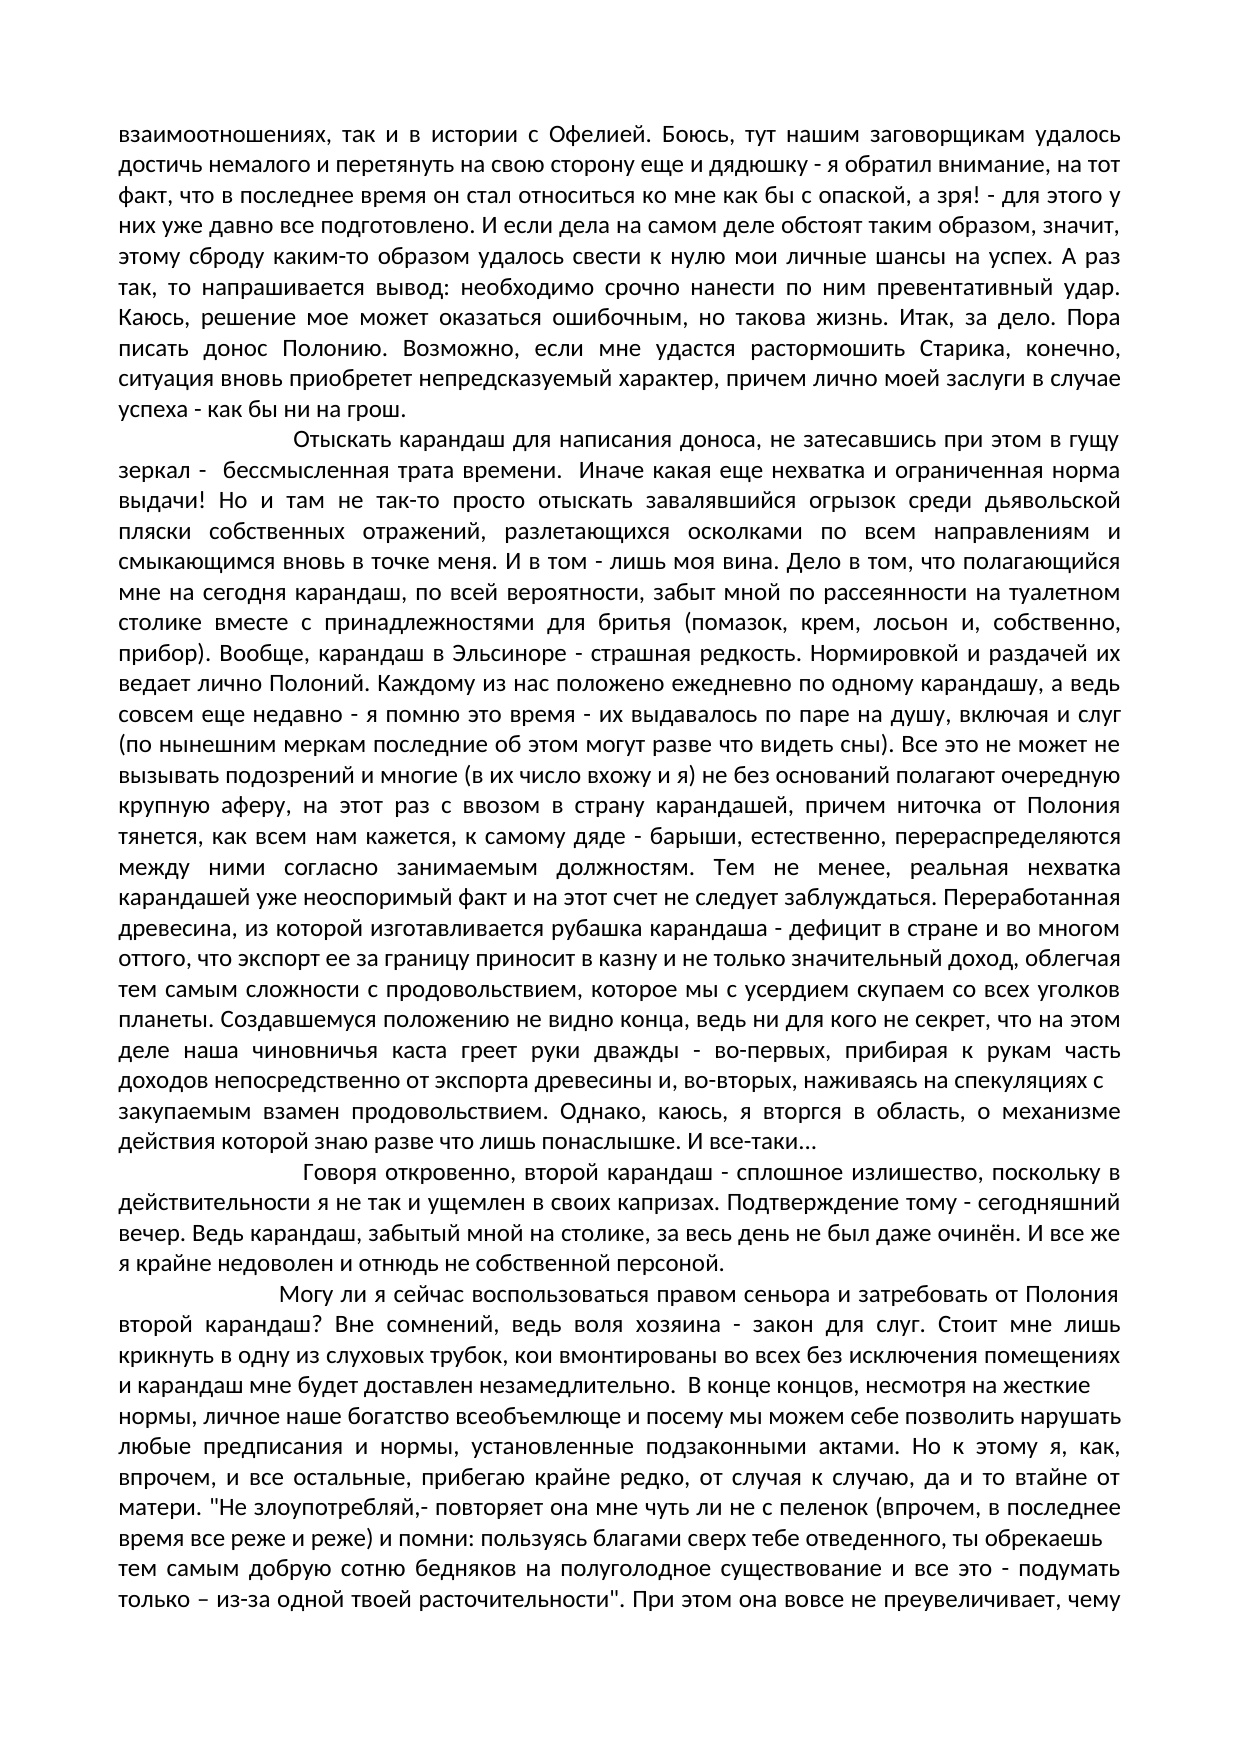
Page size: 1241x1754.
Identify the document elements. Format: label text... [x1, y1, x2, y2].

text Могу ли я сейчас воспользоваться правом сеньора и затребовать от Полония второй карандаш? Вне сомнений, ведь воля хозяина - закон для слуг. Стоит мне лишь крикнуть в одну из слуховых трубок, кои вмонтированы во всех без исключения помещениях и карандаш мне будет доставлен незамедлительно. В конце концов, несмотря на жесткие [118, 1278, 1122, 1400]
text Говоря откровенно, второй карандаш - сплошное излишество, поскольку в действительности я не так и ущемлен в своих капризах. Подтверждение тому - сегодняшний вечер. Ведь карандаш, забытый мной на столике, за весь день не был даже очинён. И все же я крайне недоволен и отнюдь не собственной персоной. [118, 1156, 1122, 1278]
text закупаемым взамен продовольствием. Однако, каюсь, я вторгся в область, о механизме действия которой знаю разве что лишь понаслышке. И все-таки... [118, 1095, 1122, 1156]
text Отыскать карандаш для написания доноса, не затесавшись при этом в гущу зеркал - бессмысленная трата времени. Иначе какая еще нехватка и ограниченная норма выдачи! Но и там не так-то просто отыскать завалявшийся огрызок среди дьявольской пляски собственных отражений, разлетающихся осколками по всем направлениям и смыкающимся вновь в точке меня. И в том - лишь моя вина. Дело в том, что полагающийся мне на сегодня карандаш, по всей вероятности, забыт мной по рассеянности на туалетном столике вместе с принадлежностями для бритья (помазок, крем, лосьон и, собственно, прибор). Вообще, карандаш в Эльсиноре - страшная редкость. Нормировкой и раздачей их ведает лично Полоний. Каждому из нас положено ежедневно по одному карандашу, а ведь совсем еще недавно - я помню это время - их выдавалось по паре на душу, включая и слуг (по нынешним меркам последние об этом могут разве что видеть сны). Все это не может не вызывать подозрений и многие (в их число вхожу и я) не без оснований полагают очередную крупную аферу, на этот раз с ввозом в страну карандашей, причем ниточка от Полония тянется, как всем нам кажется, к самому дяде - барыши, естественно, перераспределяются между ними согласно занимаемым должностям. Тем не менее, реальная нехватка карандашей уже неоспоримый факт и на этот счет не следует заблуждаться. Переработанная древесина, из которой изготавливается рубашка карандаша - дефицит в стране и во многом оттого, что экспорт ее за границу приносит в казну и не только значительный доход, облегчая тем самым сложности с продовольствием, которое мы с усердием скупаем со всех уголков планеты. Создавшемуся положению не видно конца, ведь ни для кого не секрет, что на этом деле наша чиновничья каста греет руки дважды - во-первых, прибирая к рукам часть доходов непосредственно от экспорта древесины и, во-вторых, наживаясь на спекуляциях с [118, 423, 1122, 1095]
text нормы, личное наше богатство всеобъемлюще и посему мы можем себе позволить нарушать любые предписания и нормы, установленные подзаконными актами. Но к этому я, как, впрочем, и все остальные, прибегаю крайне редко, от случая к случаю, да и то втайне от матери. "Не злоупотребляй,- повторяет она мне чуть ли не с пеленок (впрочем, в последнее время все реже и реже) и помни: пользуясь благами сверх тебе отведенного, ты обрекаешь [118, 1400, 1122, 1553]
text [118, 118, 1122, 423]
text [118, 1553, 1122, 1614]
